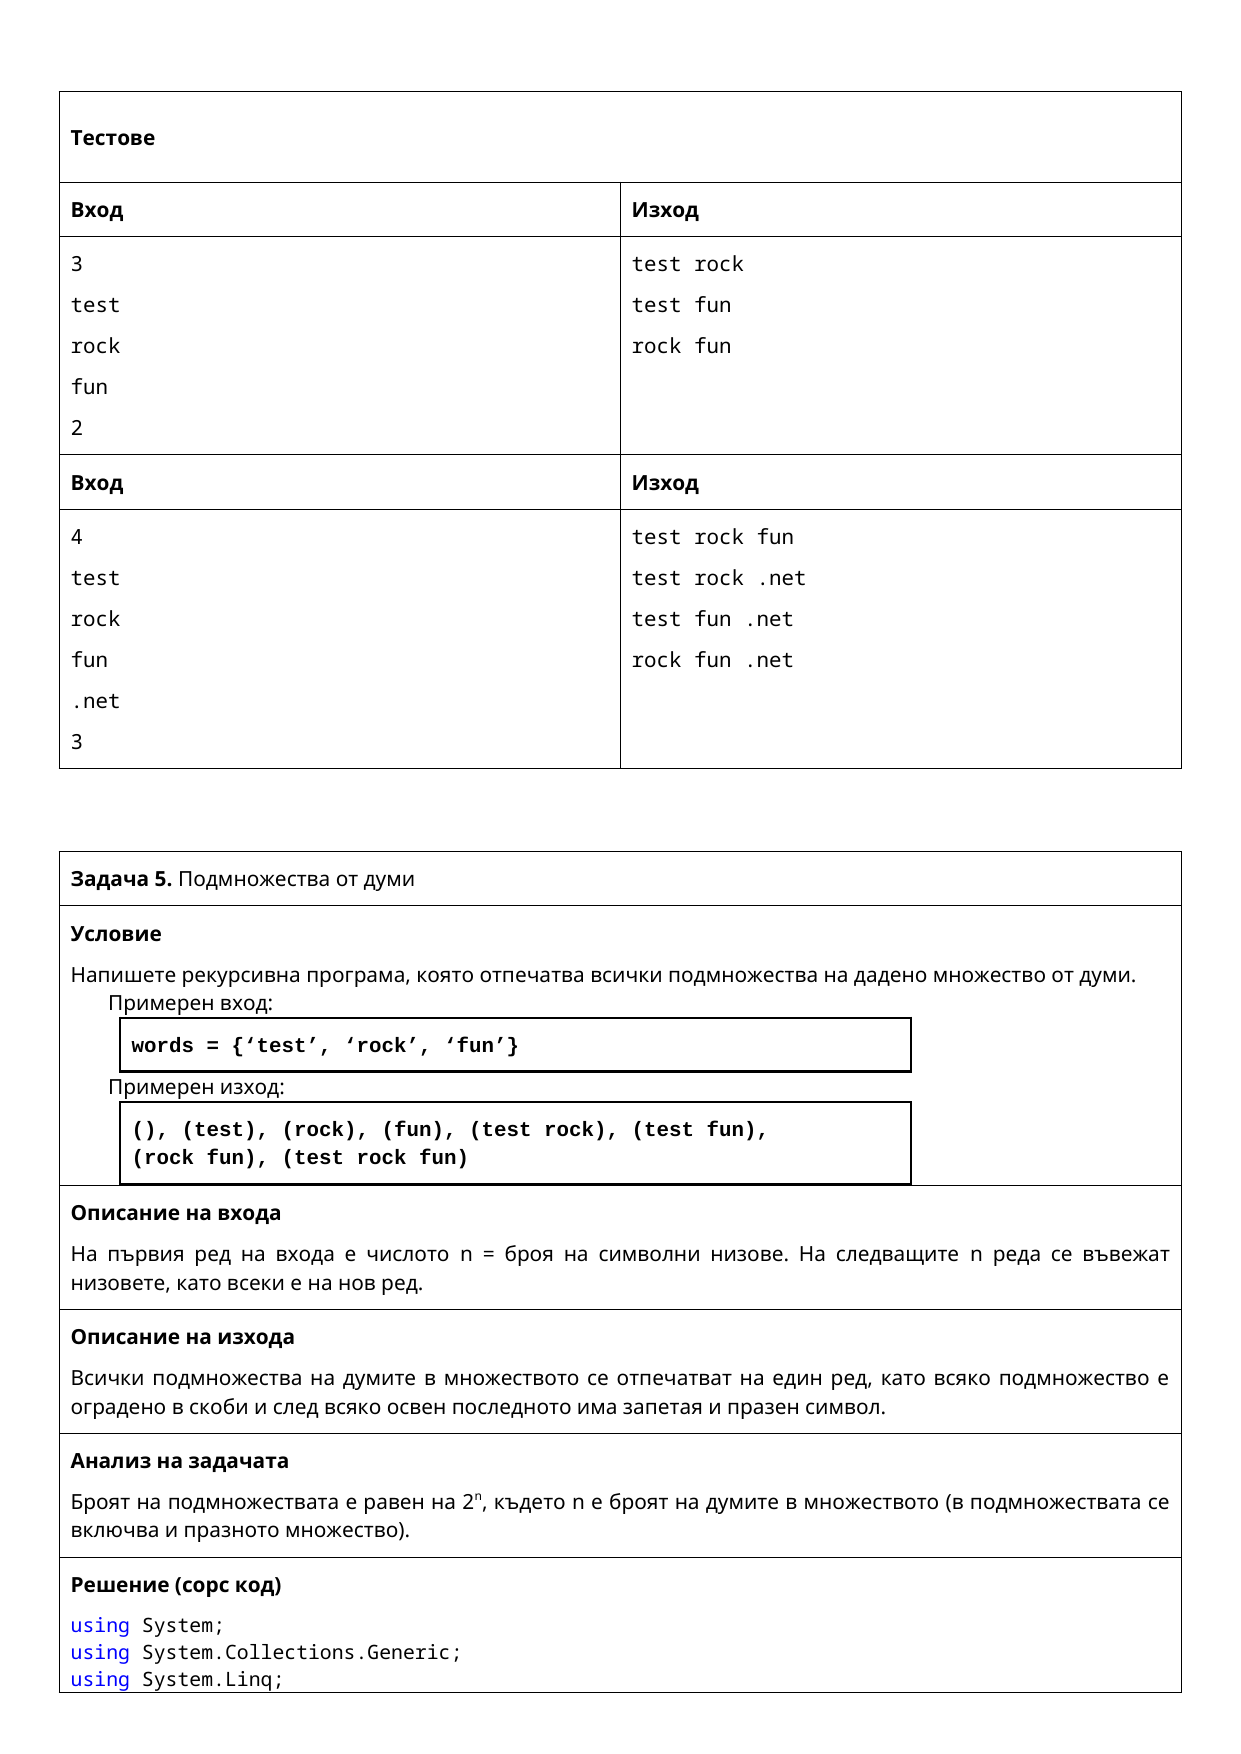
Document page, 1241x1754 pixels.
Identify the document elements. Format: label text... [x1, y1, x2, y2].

table_cell Описание на изхода Всички подмножества на думите в множеството се отпечатват на един ред, като всяко подмножество е оградено в скоби и след всяко освен последното има запетая и празен символ. [60, 1310, 1181, 1433]
table_cell Анализ на задачата Броят на подмножествата е равен на 2n, където n е броят на думите в множеството (в подмножествата се включва и празното множество). [60, 1434, 1181, 1557]
table_cell Вход [60, 183, 620, 236]
table_cell 4 test rock fun .net 3 [60, 510, 620, 768]
table_cell Вход [60, 455, 620, 509]
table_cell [60, 1558, 1181, 1692]
table_cell Описание на входа На първия ред на входа е числото n = броя на символни низове. На следващите n реда се въвежат низовете, като всеки е на нов ред. [60, 1186, 1181, 1309]
table_cell Условие Напишете рекурсивна програма, която отпечатва всички подмножества на дадено множество от думи. Примерен вход: Примерен изход: [60, 906, 1181, 1185]
table_header Задача 5. Подмножества от думи [60, 852, 1181, 905]
table_cell Тестове [60, 92, 1181, 182]
table_cell Изход [621, 183, 1181, 236]
table_cell test rock fun test rock .net test fun .net rock fun .net [621, 510, 1181, 768]
table_cell Изход [621, 455, 1181, 509]
table_cell test rock test fun rock fun [621, 237, 1181, 454]
table_cell 3 test rock fun 2 [60, 237, 620, 454]
